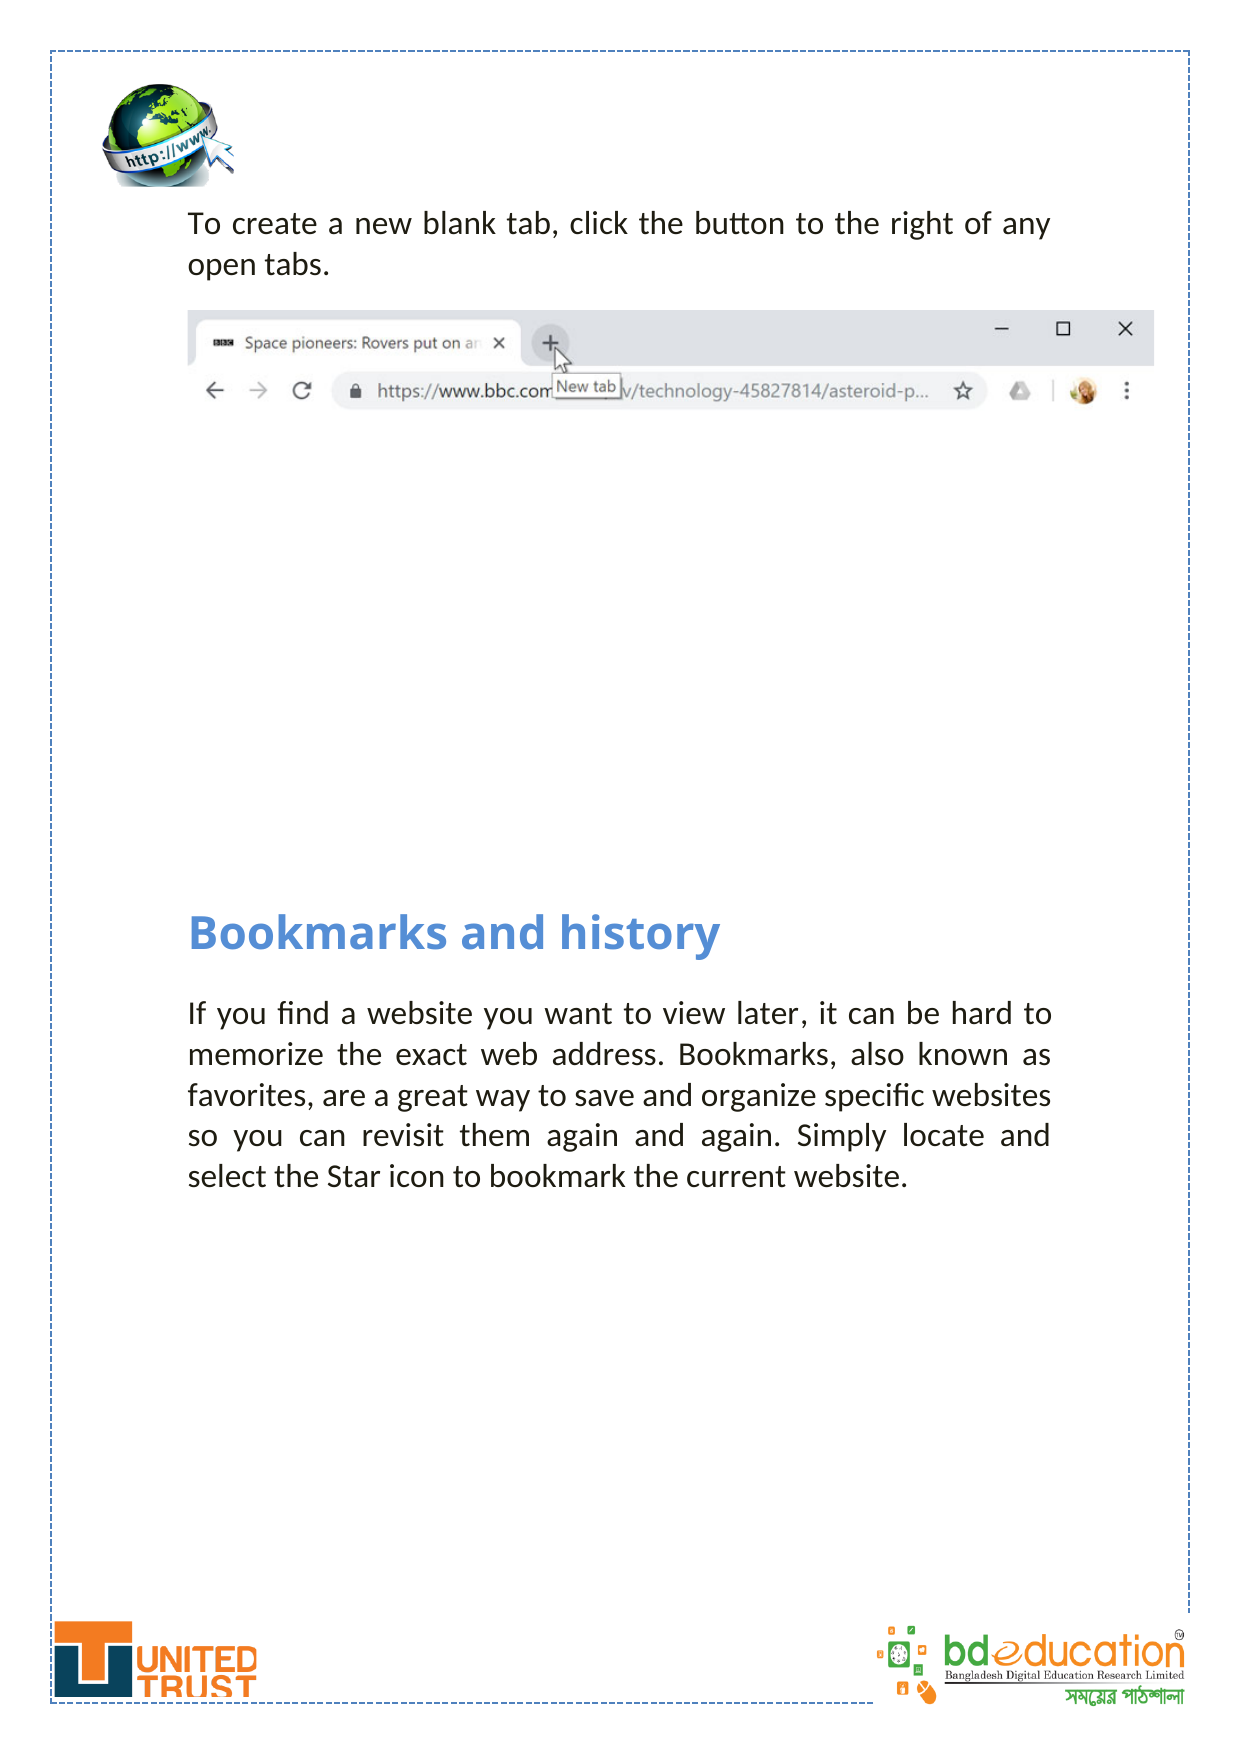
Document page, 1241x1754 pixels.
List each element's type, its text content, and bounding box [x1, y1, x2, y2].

picture [873, 1613, 1193, 1707]
subtitle If you find a website you want to view later, it can be hard to memorize the exact web address. Bookmarks, also known as favorites, are a great way to save and organize specific websites so you can revisit them again and again. Simply locate and select the Star icon to bookmark the current website. [187, 992, 1053, 1196]
picture [53, 1621, 256, 1697]
subtitle Bookmarks and history [187, 901, 1053, 963]
subtitle To create a new blank tab, click the button to the right of any open tabs. [187, 202, 1053, 283]
picture [187, 310, 1155, 414]
